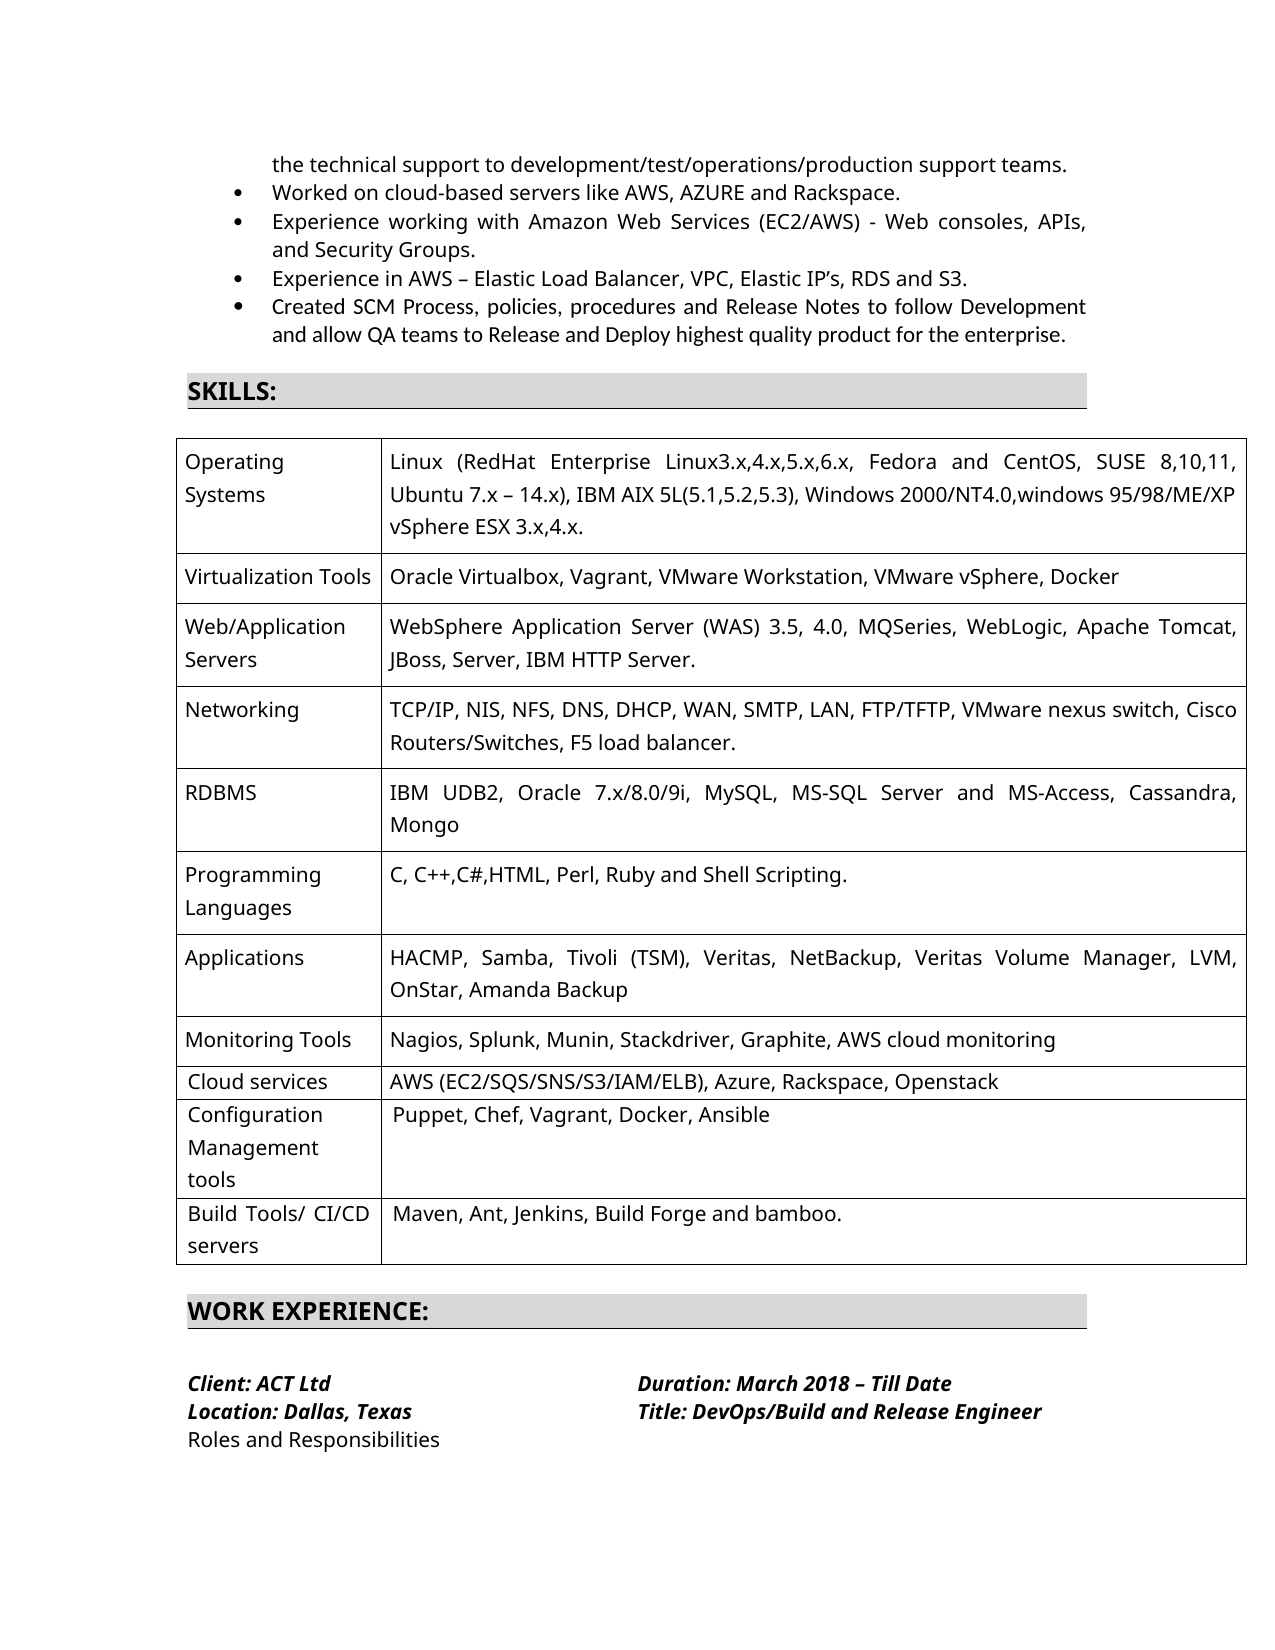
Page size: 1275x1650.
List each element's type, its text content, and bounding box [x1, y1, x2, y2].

table_cell RDBMS [177, 769, 381, 851]
table_cell Maven, Ant, Jenkins, Build Forge and bamboo. [382, 1199, 1246, 1264]
table_cell Cloud services [177, 1067, 381, 1099]
list Experience working with Amazon Web Services (EC2/AWS) - Web consoles, APIs, and Security Groups. [234, 207, 1087, 264]
table_cell HACMP, Samba, Tivoli (TSM), Veritas, NetBackup, Veritas Volume Manager, LVM, OnStar, Amanda Backup [382, 935, 1246, 1016]
list Created SCM Process, policies, procedures and Release Notes to follow Development and allow QA teams to Release and Deploy highest quality product for the enterprise. [234, 292, 1087, 348]
table_cell Programming Languages [177, 852, 381, 933]
table_header Linux (RedHat Enterprise Linux3.x,4.x,5.x,6.x, Fedora and CentOS, SUSE 8,10,11, Ubuntu 7.x – 14.x), IBM AIX 5L(5.1,5.2,5.3), Windows 2000/NT4.0,windows 95/98/ME/XP vSphere ESX 3.x,4.x. [382, 439, 1246, 553]
table_cell Virtualization Tools [177, 554, 381, 603]
list Worked on cloud-based servers like AWS, AZURE and Rackspace. [234, 178, 1087, 207]
table_cell Web/Application Servers [177, 604, 381, 686]
table_cell Build Tools/ CI/CD servers [177, 1199, 381, 1264]
table_cell IBM UDB2, Oracle 7.x/8.0/9i, MySQL, MS-SQL Server and MS-Access, Cassandra, Mongo [382, 769, 1246, 851]
subtitle WORK EXPERIENCE: [187, 1294, 1087, 1329]
table_cell Applications [177, 935, 381, 1016]
text Client: ACT Ltd Duration: March 2018 – Till Date [187, 1369, 1087, 1397]
table_header Operating Systems [177, 439, 381, 553]
list Experience in AWS – Elastic Load Balancer, VPC, Elastic IP’s, RDS and S3. [234, 264, 1087, 292]
table_cell TCP/IP, NIS, NFS, DNS, DHCP, WAN, SMTP, LAN, FTP/TFTP, VMware nexus switch, Cisco Routers/Switches, F5 load balancer. [382, 687, 1246, 768]
table_cell Monitoring Tools [177, 1017, 381, 1066]
table_cell WebSphere Application Server (WAS) 3.5, 4.0, MQSeries, WebLogic, Apache Tomcat, JBoss, Server, IBM HTTP Server. [382, 604, 1246, 686]
table_cell AWS (EC2/SQS/SNS/S3/IAM/ELB), Azure, Rackspace, Openstack [382, 1067, 1246, 1099]
subtitle SKILLS: [187, 373, 1087, 409]
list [234, 150, 1087, 178]
table_cell Puppet, Chef, Vagrant, Docker, Ansible [382, 1100, 1246, 1198]
table_cell Oracle Virtualbox, Vagrant, VMware Workstation, VMware vSphere, Docker [382, 554, 1246, 603]
text Location: Dallas, Texas Title: DevOps/Build and Release Engineer [187, 1397, 1087, 1426]
text Roles and Responsibilities [187, 1426, 1087, 1454]
table_cell Networking [177, 687, 381, 768]
table_cell Configuration Management tools [177, 1100, 381, 1198]
table_cell C, C++,C#,HTML, Perl, Ruby and Shell Scripting. [382, 852, 1246, 933]
table_cell Nagios, Splunk, Munin, Stackdriver, Graphite, AWS cloud monitoring [382, 1017, 1246, 1066]
